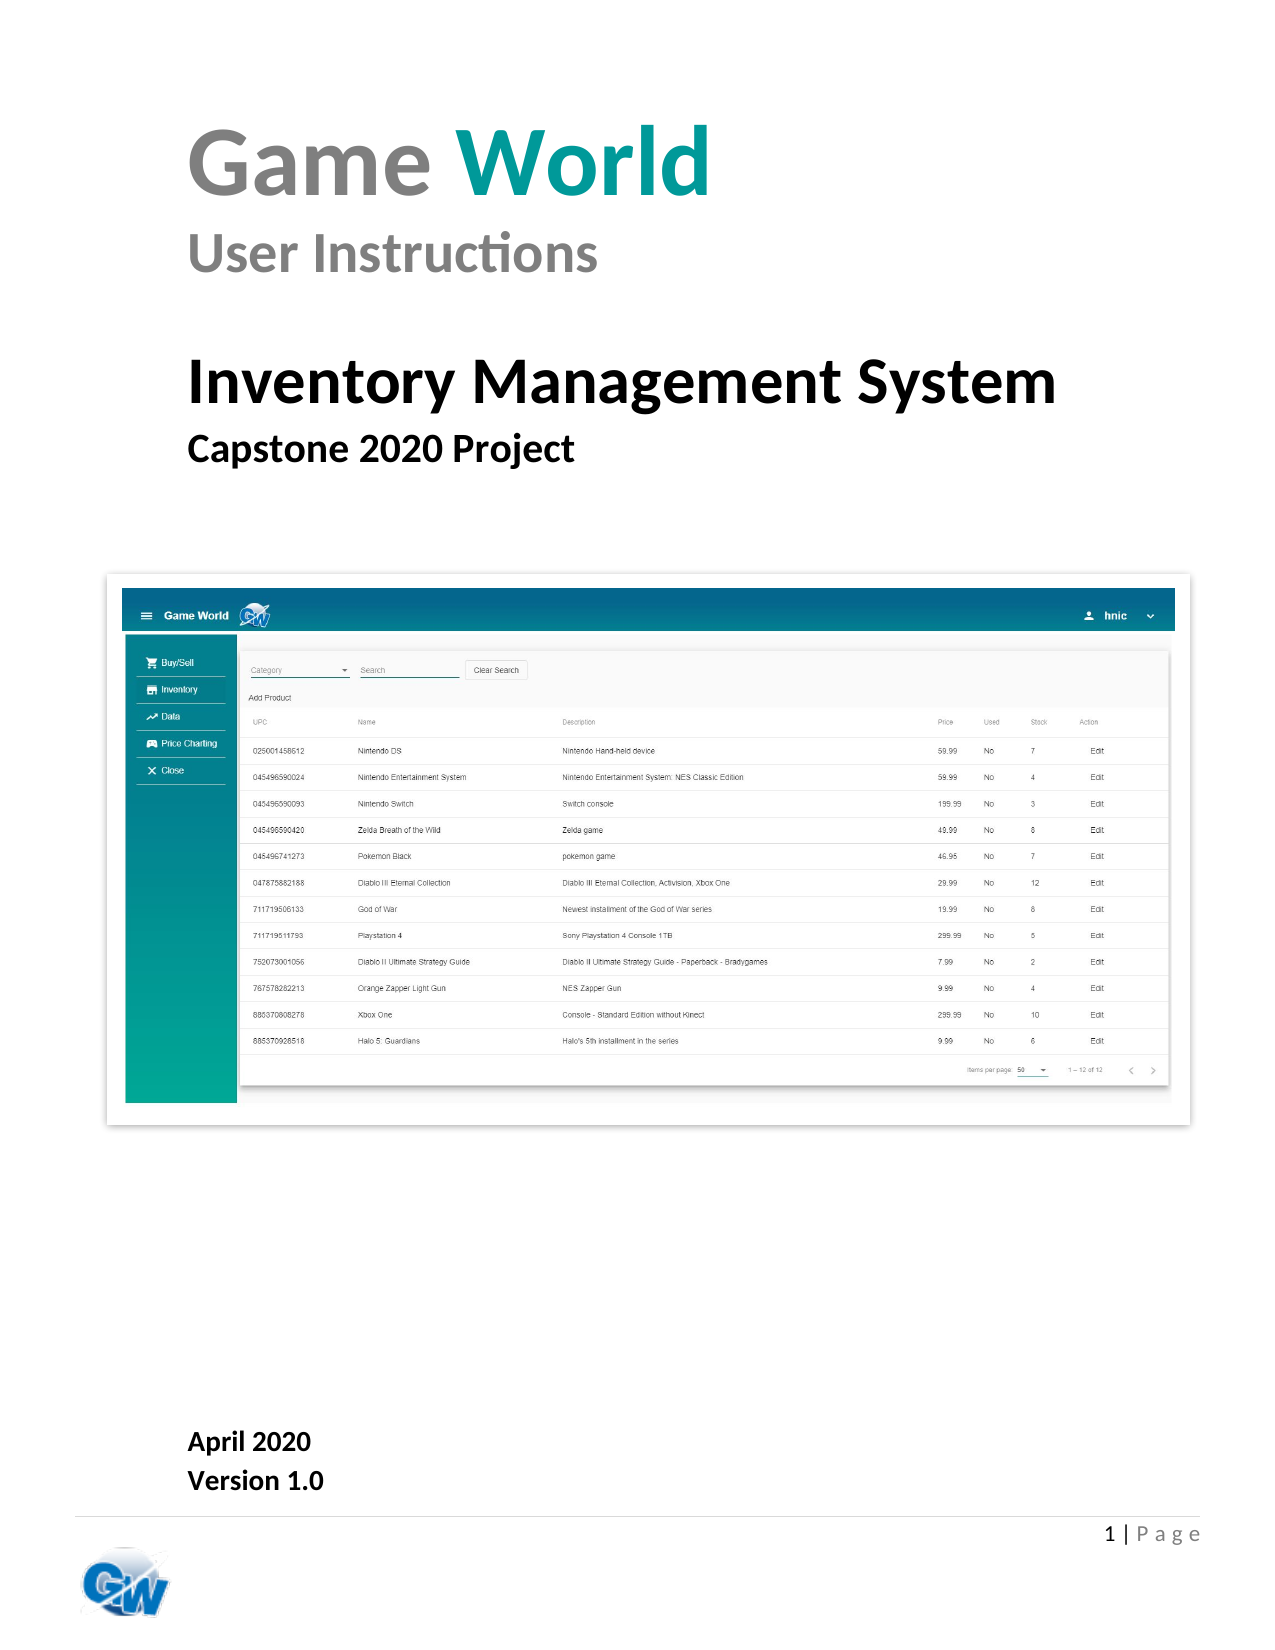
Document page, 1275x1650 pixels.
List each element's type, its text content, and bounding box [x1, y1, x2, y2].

text Capstone 2020 Project [187, 432, 1200, 471]
picture [1084, 611, 1095, 622]
text Version 1.0 [187, 1462, 1200, 1497]
picture [165, 611, 194, 622]
text Game World [187, 122, 1200, 213]
text User Instructions [187, 230, 1200, 283]
picture [139, 612, 153, 622]
picture [75, 1534, 176, 1635]
text April 2020 [187, 1423, 1200, 1459]
text Inventory Management System [187, 355, 1200, 416]
picture [122, 603, 1175, 1110]
picture [1106, 612, 1127, 621]
